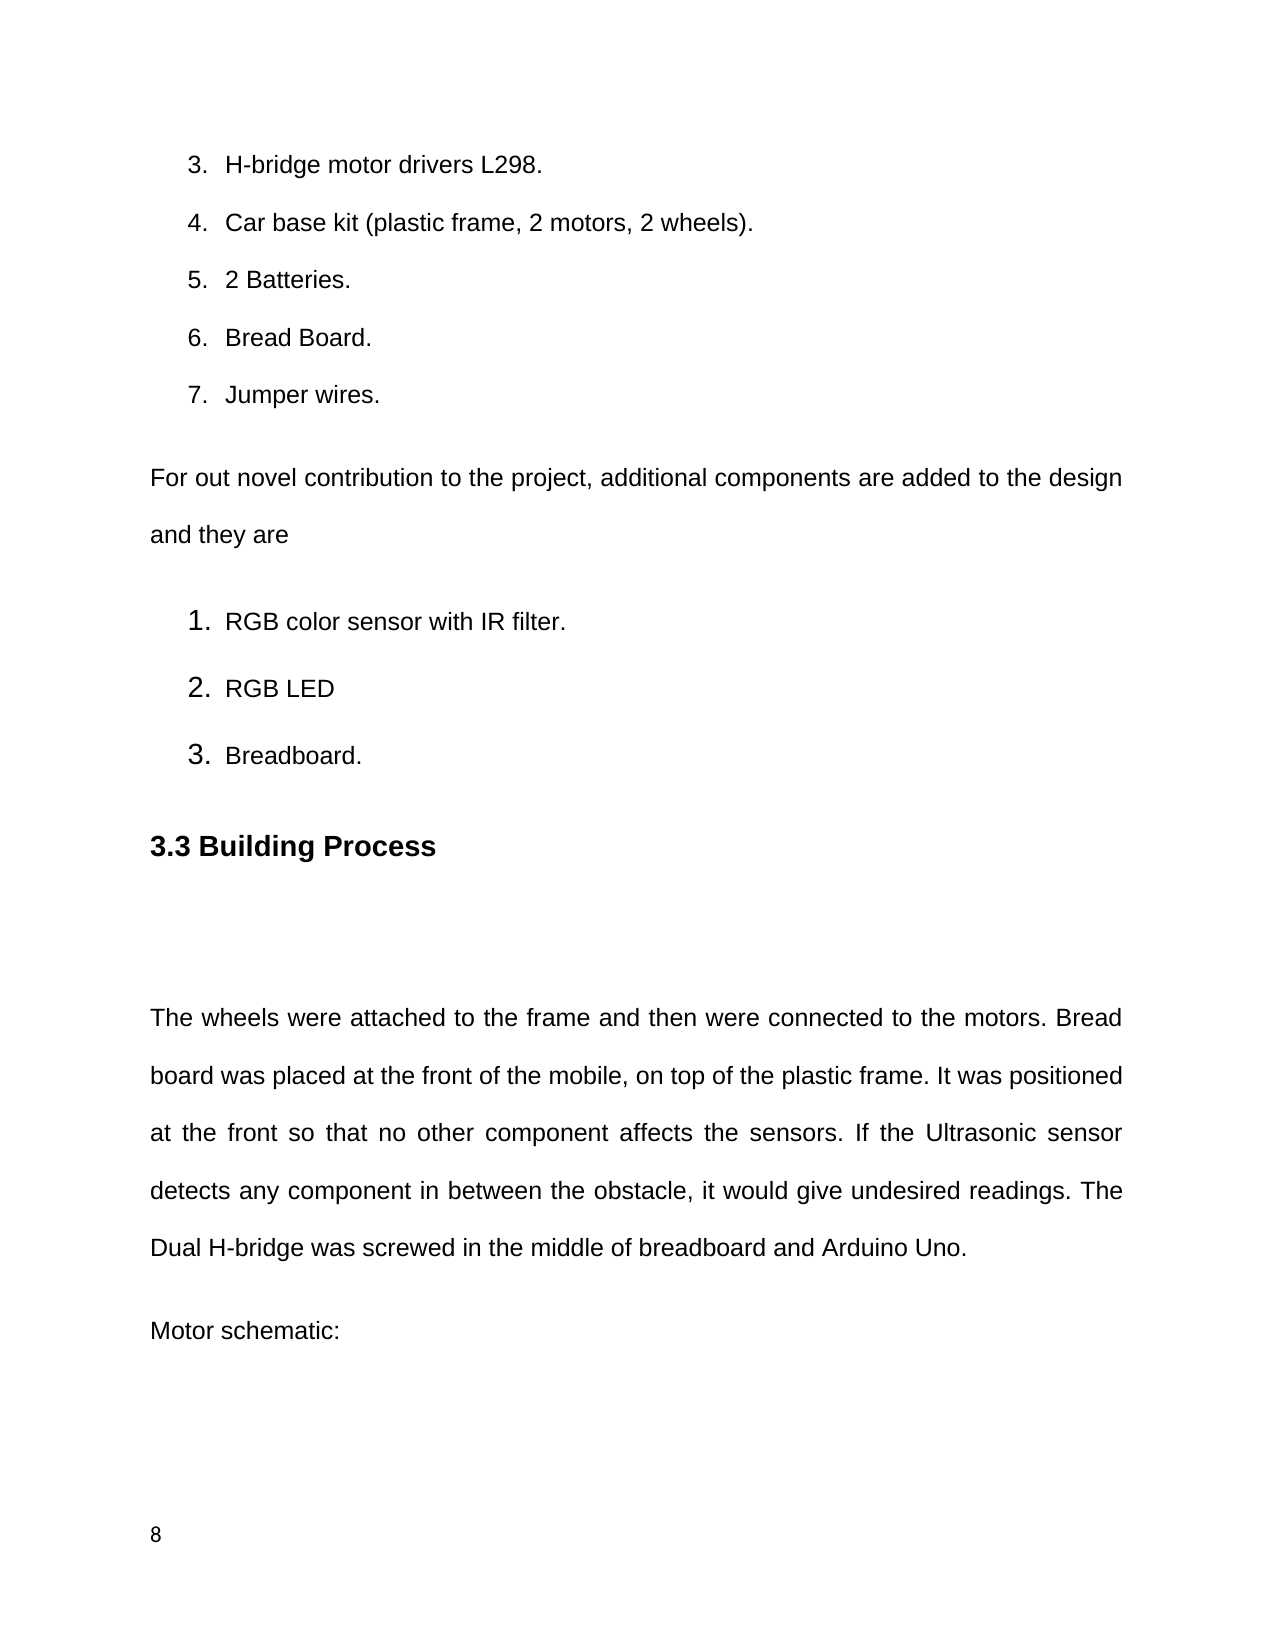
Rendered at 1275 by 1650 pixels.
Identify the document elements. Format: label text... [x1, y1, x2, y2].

list 2 Batteries. [187, 265, 1125, 294]
list Breadboard. [187, 737, 1125, 770]
list Car base kit (plastic frame, 2 motors, 2 wheels). [187, 207, 1125, 236]
text For out novel contribution to the project, additional components are added to the design and they are [150, 462, 1125, 549]
list RGB LED [187, 669, 1125, 703]
text Motor schematic: [150, 1316, 1125, 1344]
text 3.3 Building Process [150, 829, 1125, 862]
list Jumper wires. [187, 380, 1125, 409]
list Bread Board. [187, 322, 1125, 351]
text The wheels were attached to the frame and then were connected to the motors. Bread board was placed at the front of the mobile, on top of the plastic frame. It was positioned at the front so that no other component affects the sensors. If the Ultrasonic sensor detects any component in between the obstacle, it would give undesired readings. The Dual H-bridge was screwed in the middle of breadboard and Arduino Uno. [150, 1003, 1125, 1262]
list RGB color sensor with IR filter. [187, 602, 1125, 636]
list H-bridge motor drivers L298. [187, 150, 1125, 179]
